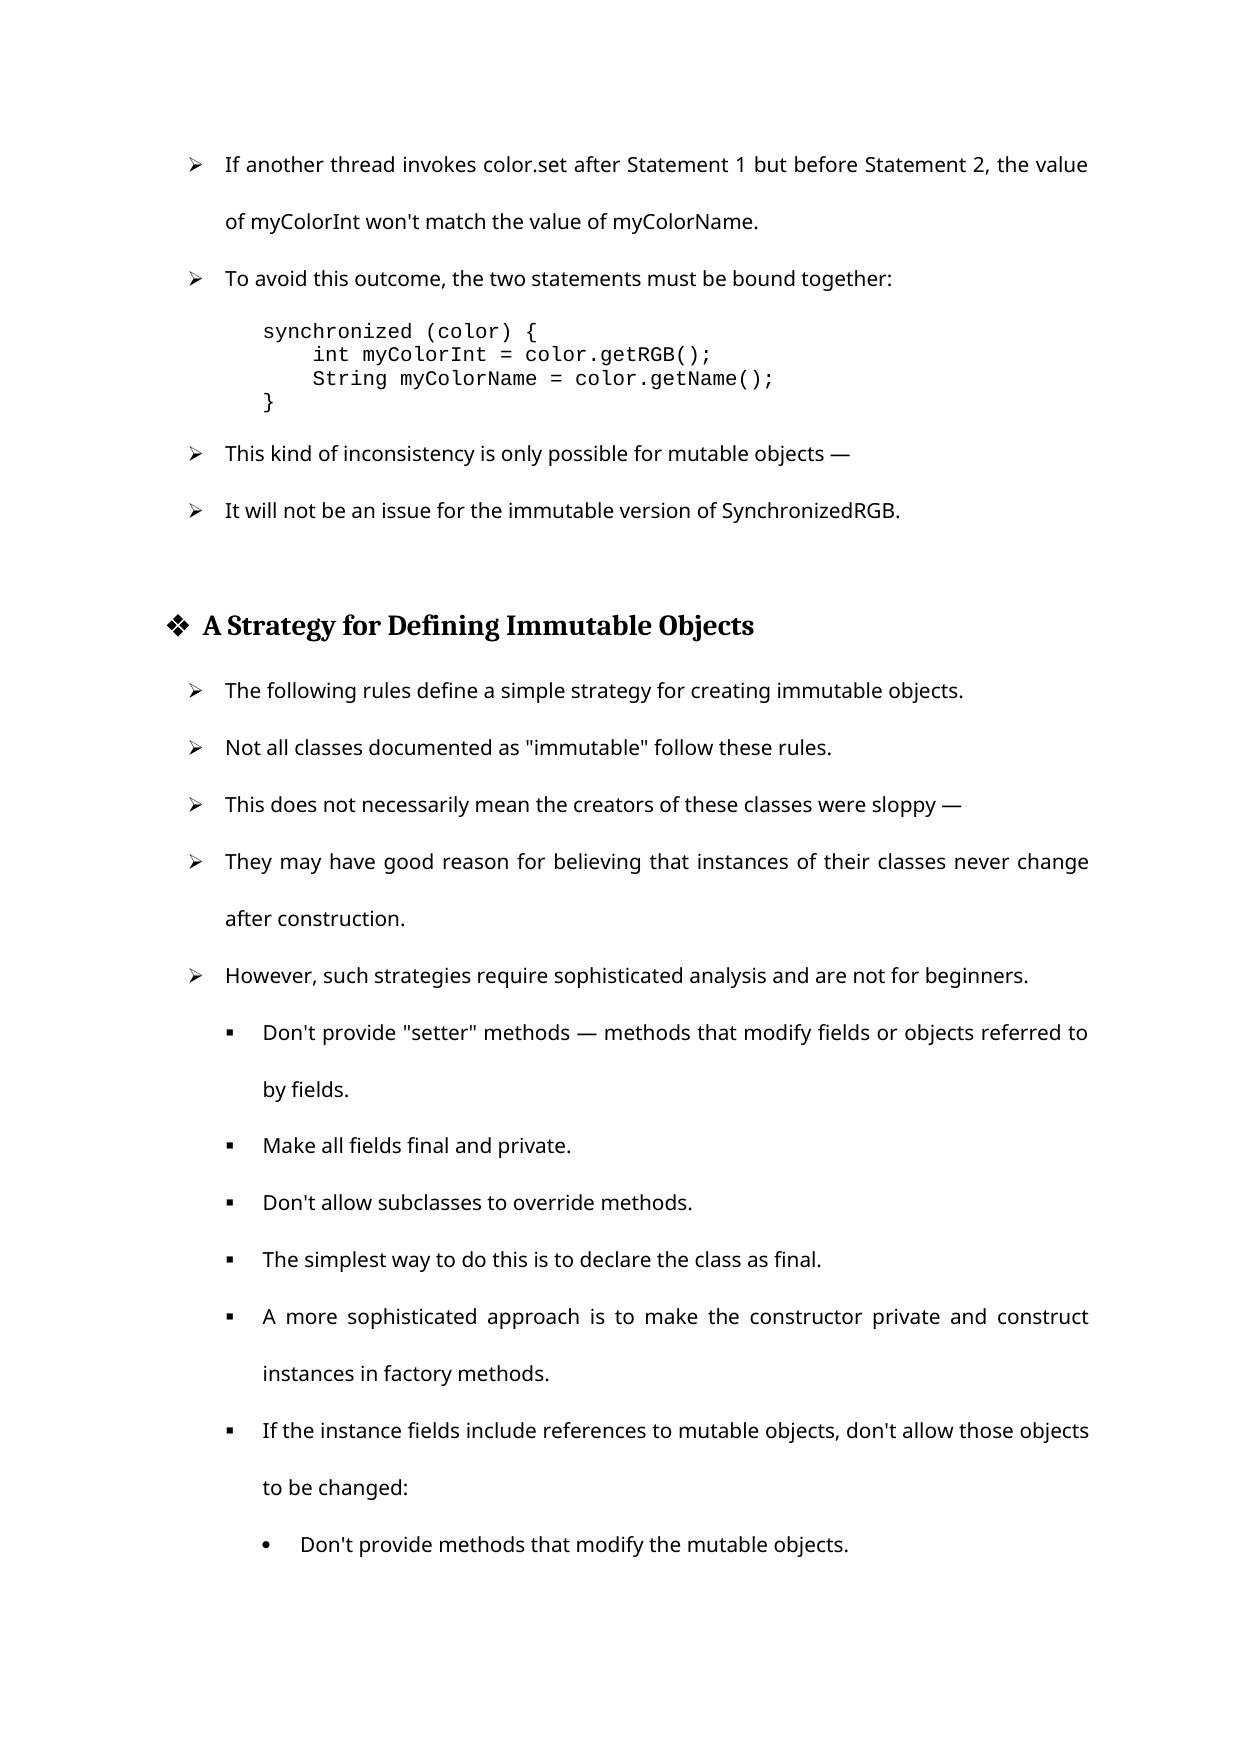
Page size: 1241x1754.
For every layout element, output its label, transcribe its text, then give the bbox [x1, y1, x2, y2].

list Don't provide "setter" methods — methods that modify fields or objects referred to by fields. [225, 1018, 1090, 1103]
list This kind of inconsistency is only possible for mutable objects — [187, 439, 1090, 467]
list To avoid this outcome, the two statements must be bound together: [187, 264, 1090, 292]
list A more sophisticated approach is to make the constructor private and construct instances in factory methods. [225, 1302, 1090, 1387]
list Don't allow subclasses to override methods. [225, 1188, 1090, 1217]
list If the instance fields include references to mutable objects, don't allow those objects to be changed: [225, 1416, 1090, 1501]
list } [262, 392, 1090, 415]
list The simplest way to do this is to declare the class as final. [225, 1245, 1090, 1274]
list They may have good reason for believing that instances of their classes never change after construction. [187, 847, 1090, 932]
list Not all classes documented as "immutable" follow these rules. [187, 733, 1090, 762]
list Make all fields final and private. [225, 1132, 1090, 1160]
list int myColorInt = color.getRGB(); [262, 344, 1090, 368]
list It will not be an issue for the immutable version of SynchronizedRGB. [187, 496, 1090, 524]
list A Strategy for Defining Immutable Objects [165, 609, 1090, 643]
list String myColorName = color.getName(); [262, 368, 1090, 392]
list If another thread invokes color.set after Statement 1 but before Statement 2, the value of myColorInt won't match the value of myColorName. [187, 150, 1090, 235]
list However, such strategies require sophisticated analysis and are not for beginners. [187, 961, 1090, 989]
list synchronized (color) { [262, 321, 1090, 344]
list This does not necessarily mean the creators of these classes were sloppy — [187, 790, 1090, 819]
list Don't provide methods that modify the mutable objects. [262, 1530, 1090, 1558]
list The following rules define a simple strategy for creating immutable objects. [187, 677, 1090, 705]
